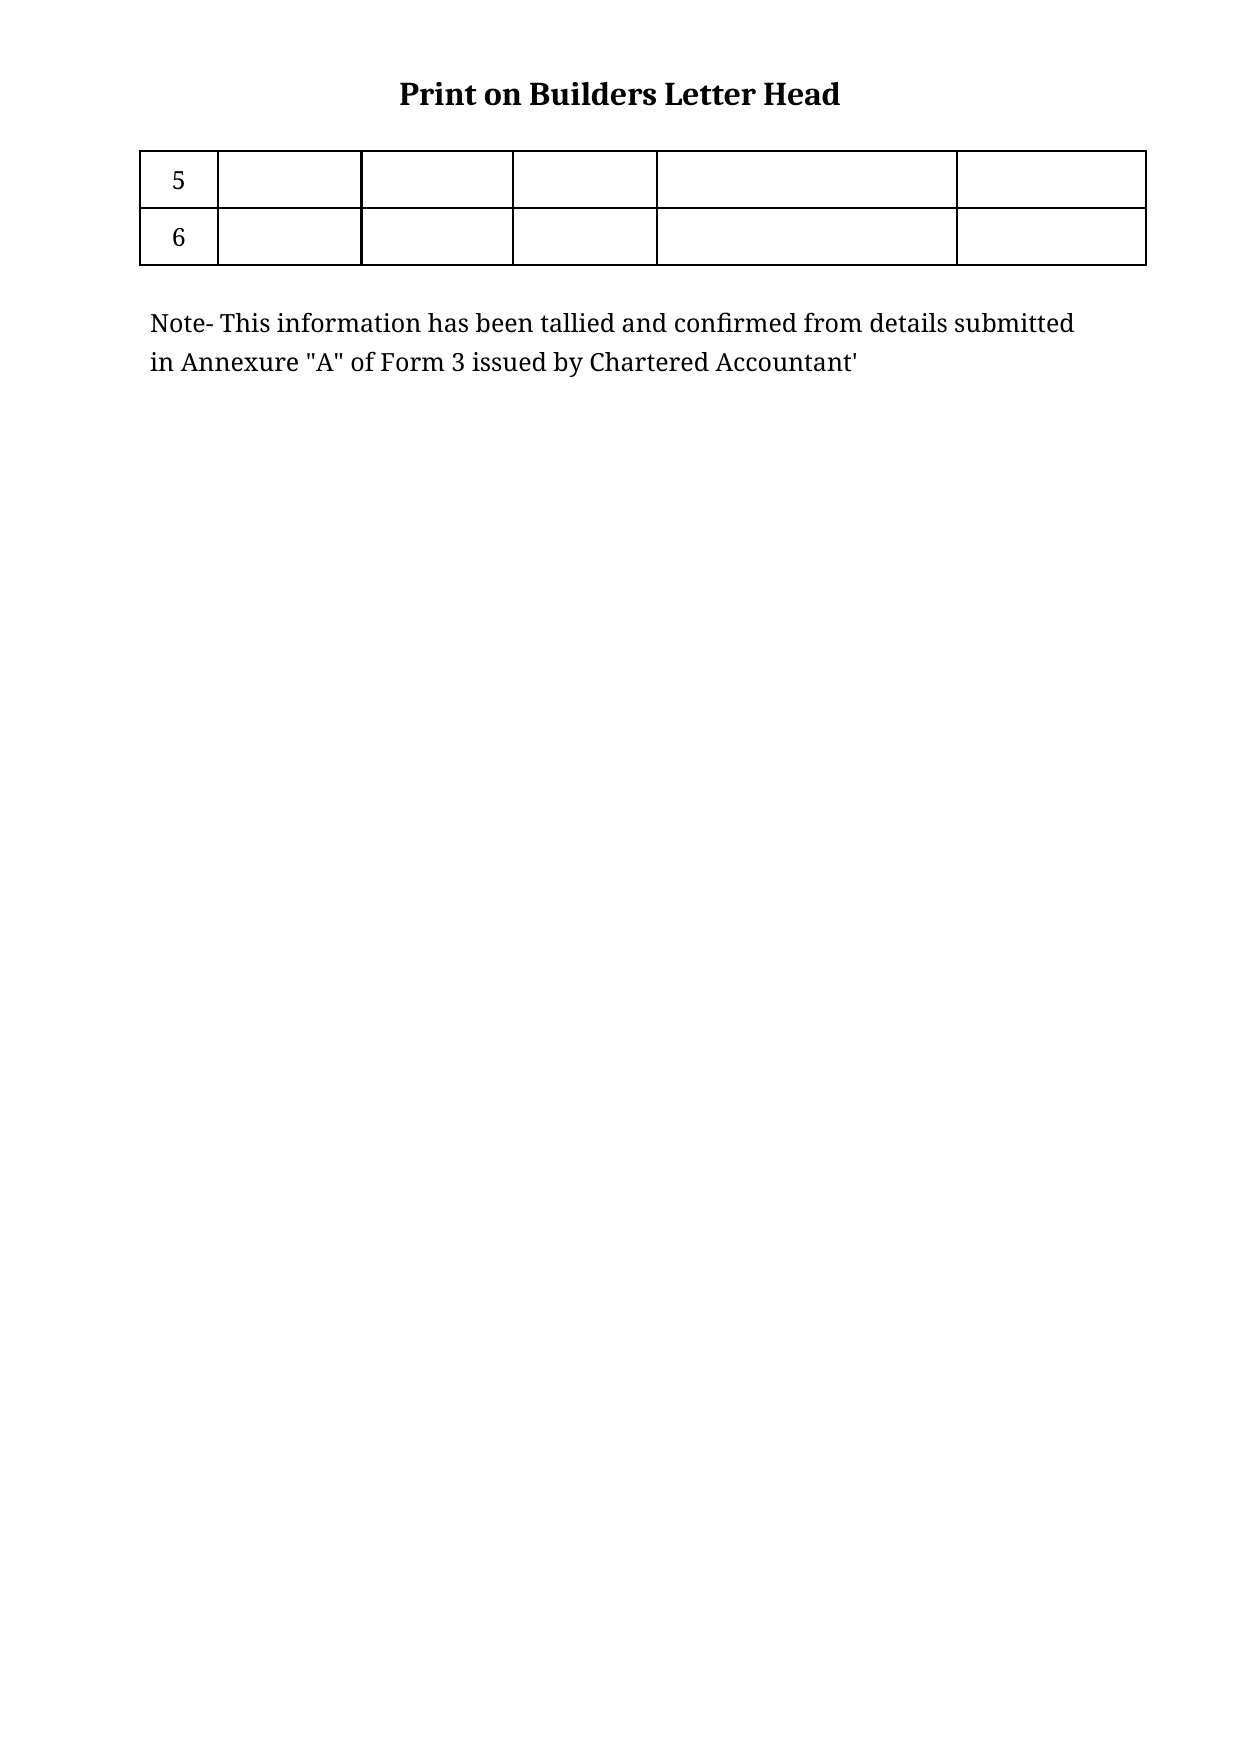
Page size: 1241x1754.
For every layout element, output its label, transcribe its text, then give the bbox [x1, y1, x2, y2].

table_cell [514, 209, 656, 264]
text Note- This information has been tallied and confirmed from details submitted in Annexure "A" of Form 3 issued by Chartered Accountant' [150, 305, 1090, 378]
table_cell [658, 152, 956, 207]
table_cell [958, 152, 1145, 207]
table_cell [363, 209, 512, 264]
table_cell [514, 152, 656, 207]
table_cell [219, 209, 360, 264]
table_cell [363, 152, 512, 207]
table_cell [658, 209, 956, 264]
table_cell 5 [141, 152, 217, 207]
table_cell 6 [141, 209, 217, 264]
table_cell [958, 209, 1145, 264]
table_cell [219, 152, 360, 207]
